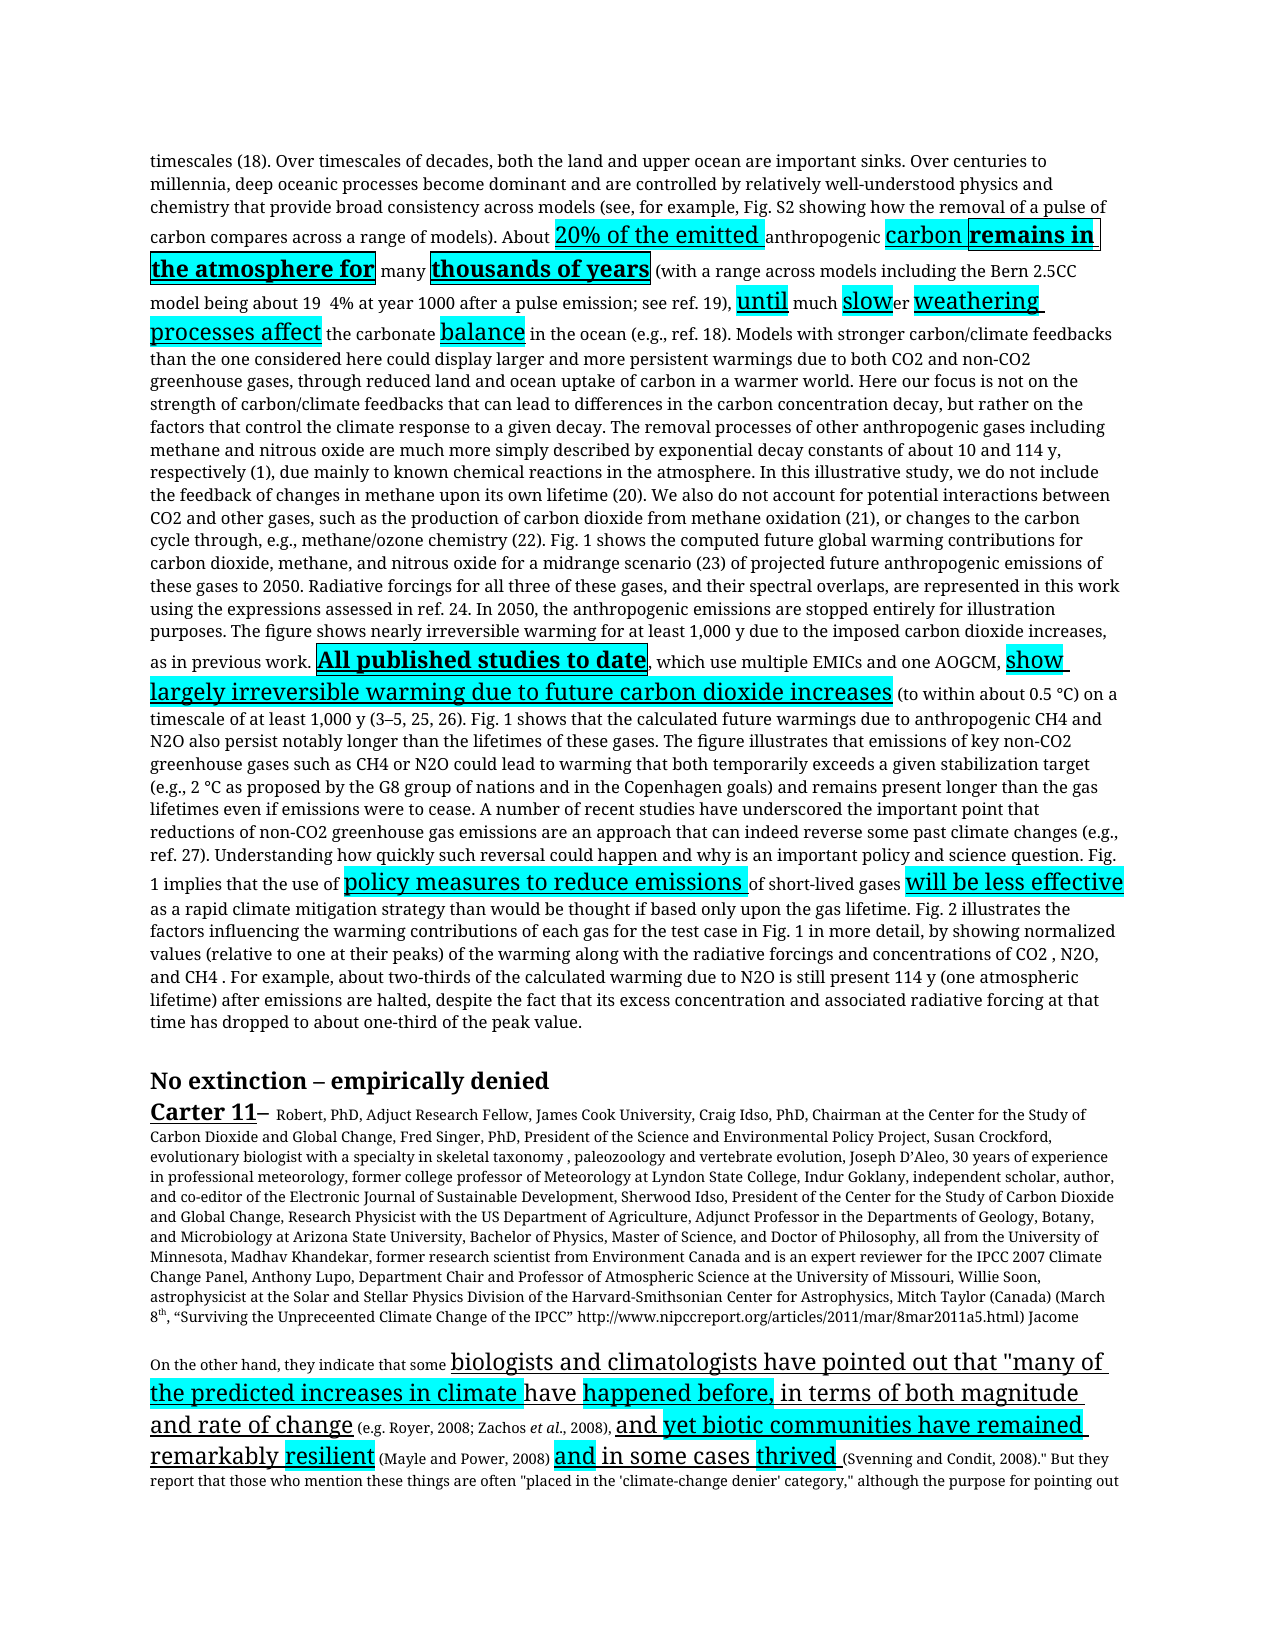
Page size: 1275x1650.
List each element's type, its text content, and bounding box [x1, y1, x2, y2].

subtitle No extinction – empirically denied [150, 1065, 1125, 1096]
text Carter 11– Robert, PhD, Adjuct Research Fellow, James Cook University, Craig Idso, PhD, Chairman at the Center for the Study of Carbon Dioxide and Global Change, Fred Singer, PhD, President of the Science and Environmental Policy Project, Susan Crockford, evolutionary biologist with a specialty in skeletal taxonomy , paleozoology and vertebrate evolution, Joseph D’Aleo, 30 years of experience in professional meteorology, former college professor of Meteorology at Lyndon State College, Indur Goklany, independent scholar, author, and co-editor of the Electronic Journal of Sustainable Development, Sherwood Idso, President of the Center for the Study of Carbon Dioxide and Global Change, Research Physicist with the US Department of Agriculture, Adjunct Professor in the Departments of Geology, Botany, and Microbiology at Arizona State University, Bachelor of Physics, Master of Science, and Doctor of Philosophy, all from the University of Minnesota, Madhav Khandekar, former research scientist from Environment Canada and is an expert reviewer for the IPCC 2007 Climate Change Panel, Anthony Lupo, Department Chair and Professor of Atmospheric Science at the University of Missouri, Willie Soon, astrophysicist at the Solar and Stellar Physics Division of the Harvard-Smithsonian Center for Astrophysics, Mitch Taylor (Canada) (March 8th, “Surviving the Unpreceented Climate Change of the IPCC” http://www.nipccreport.org/articles/2011/mar/8mar2011a5.html) Jacome [150, 1096, 1125, 1326]
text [150, 150, 1125, 1033]
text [150, 1346, 1125, 1491]
